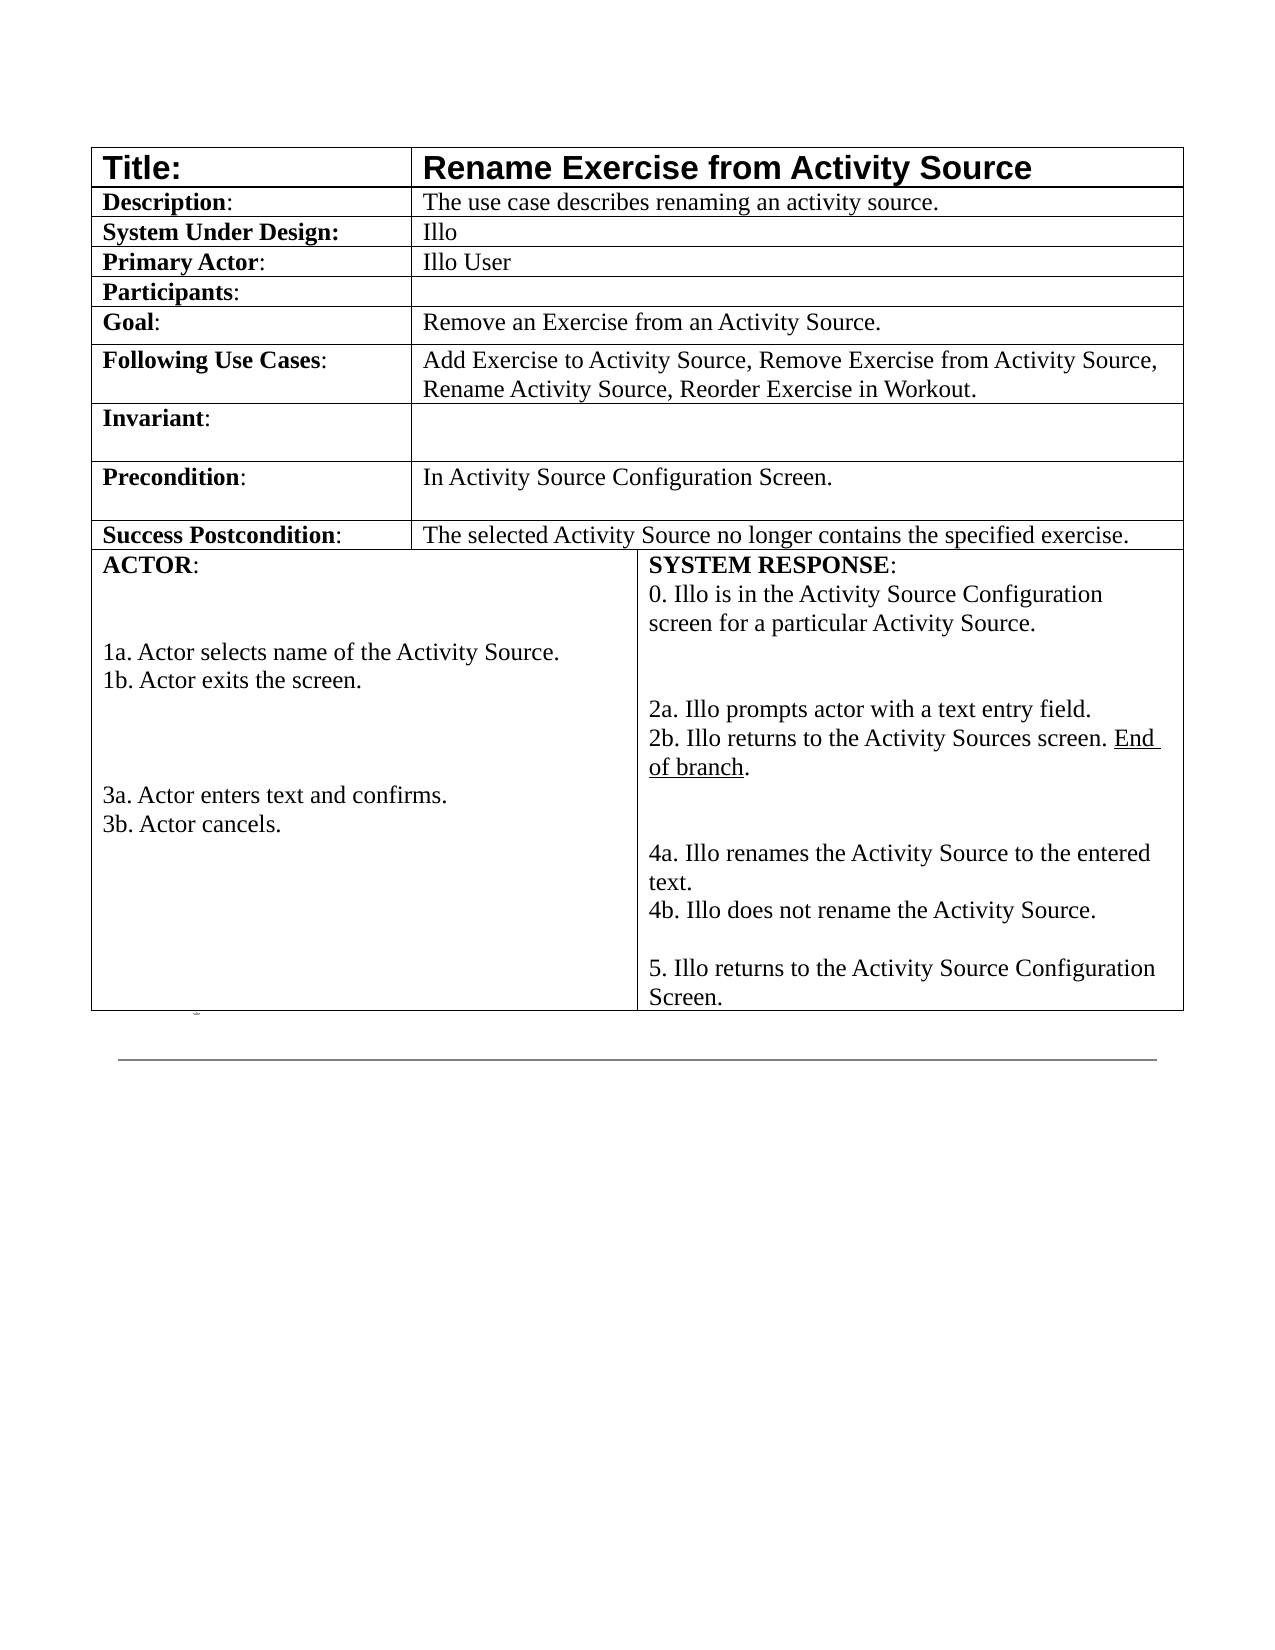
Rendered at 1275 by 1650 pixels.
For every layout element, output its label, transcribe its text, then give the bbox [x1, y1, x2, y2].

table_cell [412, 404, 1183, 461]
table_cell System Under Design: [92, 217, 411, 246]
table_cell Goal: [92, 307, 411, 344]
table_cell Following Use Cases: [92, 345, 411, 402]
table_cell Add Exercise to Activity Source, Remove Exercise from Activity Source, Rename Activity Source, Reorder Exercise in Workout. [412, 345, 1183, 402]
table_cell [412, 277, 1183, 306]
table_cell Participants: [92, 277, 411, 306]
table_cell The use case describes renaming an activity source. [412, 188, 1183, 216]
table_cell Illo User [412, 247, 1183, 276]
table_cell Remove an Exercise from an Activity Source. [412, 307, 1183, 344]
table_cell Invariant: [92, 404, 411, 461]
table_cell SYSTEM RESPONSE: 0. Illo is in the Activity Source Configuration screen for a particular Activity Source. 2a. Illo prompts actor with a text entry field. 2b. Illo returns to the Activity Sources screen. End of branch. 4a. Illo renames the Activity Source to the entered text. 4b. Illo does not rename the Activity Source. 5. Illo returns to the Activity Source Configuration Screen. [638, 550, 1183, 1010]
table_cell Precondition: [92, 462, 411, 519]
table_cell Success Postcondition: [92, 521, 411, 549]
table_cell The selected Activity Source no longer contains the specified exercise. [412, 521, 1183, 549]
table_header Title: [92, 148, 411, 186]
table_header Rename Exercise from Activity Source [412, 148, 1183, 186]
table_cell Description: [92, 188, 411, 216]
table_cell In Activity Source Configuration Screen. [412, 462, 1183, 519]
table_cell Primary Actor: [92, 247, 411, 276]
table_cell Illo [412, 217, 1183, 246]
table_cell ACTOR: 1a. Actor selects name of the Activity Source. 1b. Actor exits the screen. 3a. Actor enters text and confirms. 3b. Actor cancels. [92, 550, 637, 1010]
